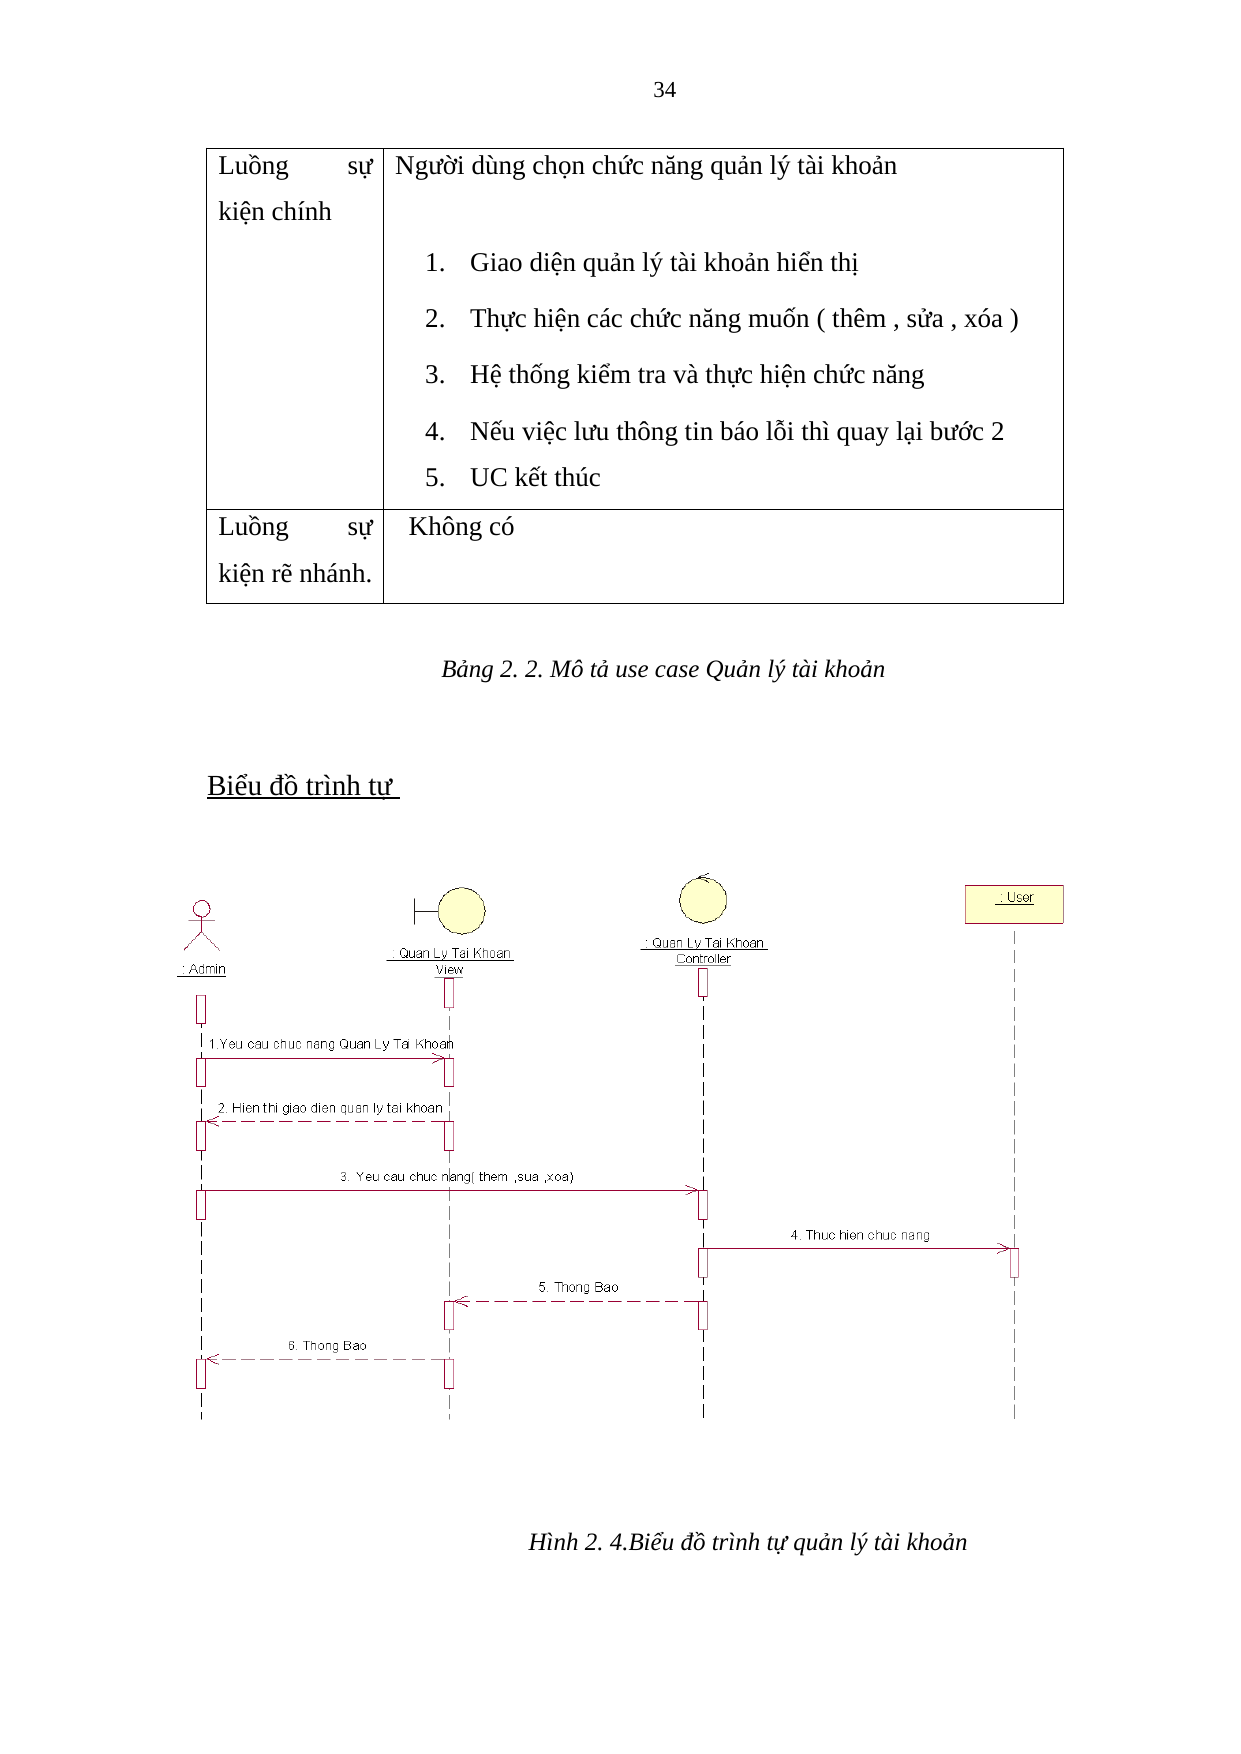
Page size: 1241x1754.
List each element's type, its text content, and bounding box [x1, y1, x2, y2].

table_cell Không có [384, 510, 1063, 603]
table_cell Người dùng chọn chức năng quản lý tài khoản Giao diện quản lý tài khoản hiển thị Thực hiện các chức năng muốn ( thêm , sửa , xóa ) Hệ thống kiểm tra và thực hiện chức năng Nếu việc lưu thông tin báo lỗi thì quay lại bước 2 UC kết thúc [384, 149, 1063, 509]
text Biểu đồ trình tự [207, 768, 1122, 802]
text Bảng 2. 2. Mô tả use case Quản lý tài khoản [207, 654, 1122, 683]
table_cell Luồng sự kiện chính [207, 149, 383, 509]
picture [132, 842, 1108, 1480]
table_cell Luồng sự kiện rẽ nhánh. [207, 510, 383, 603]
